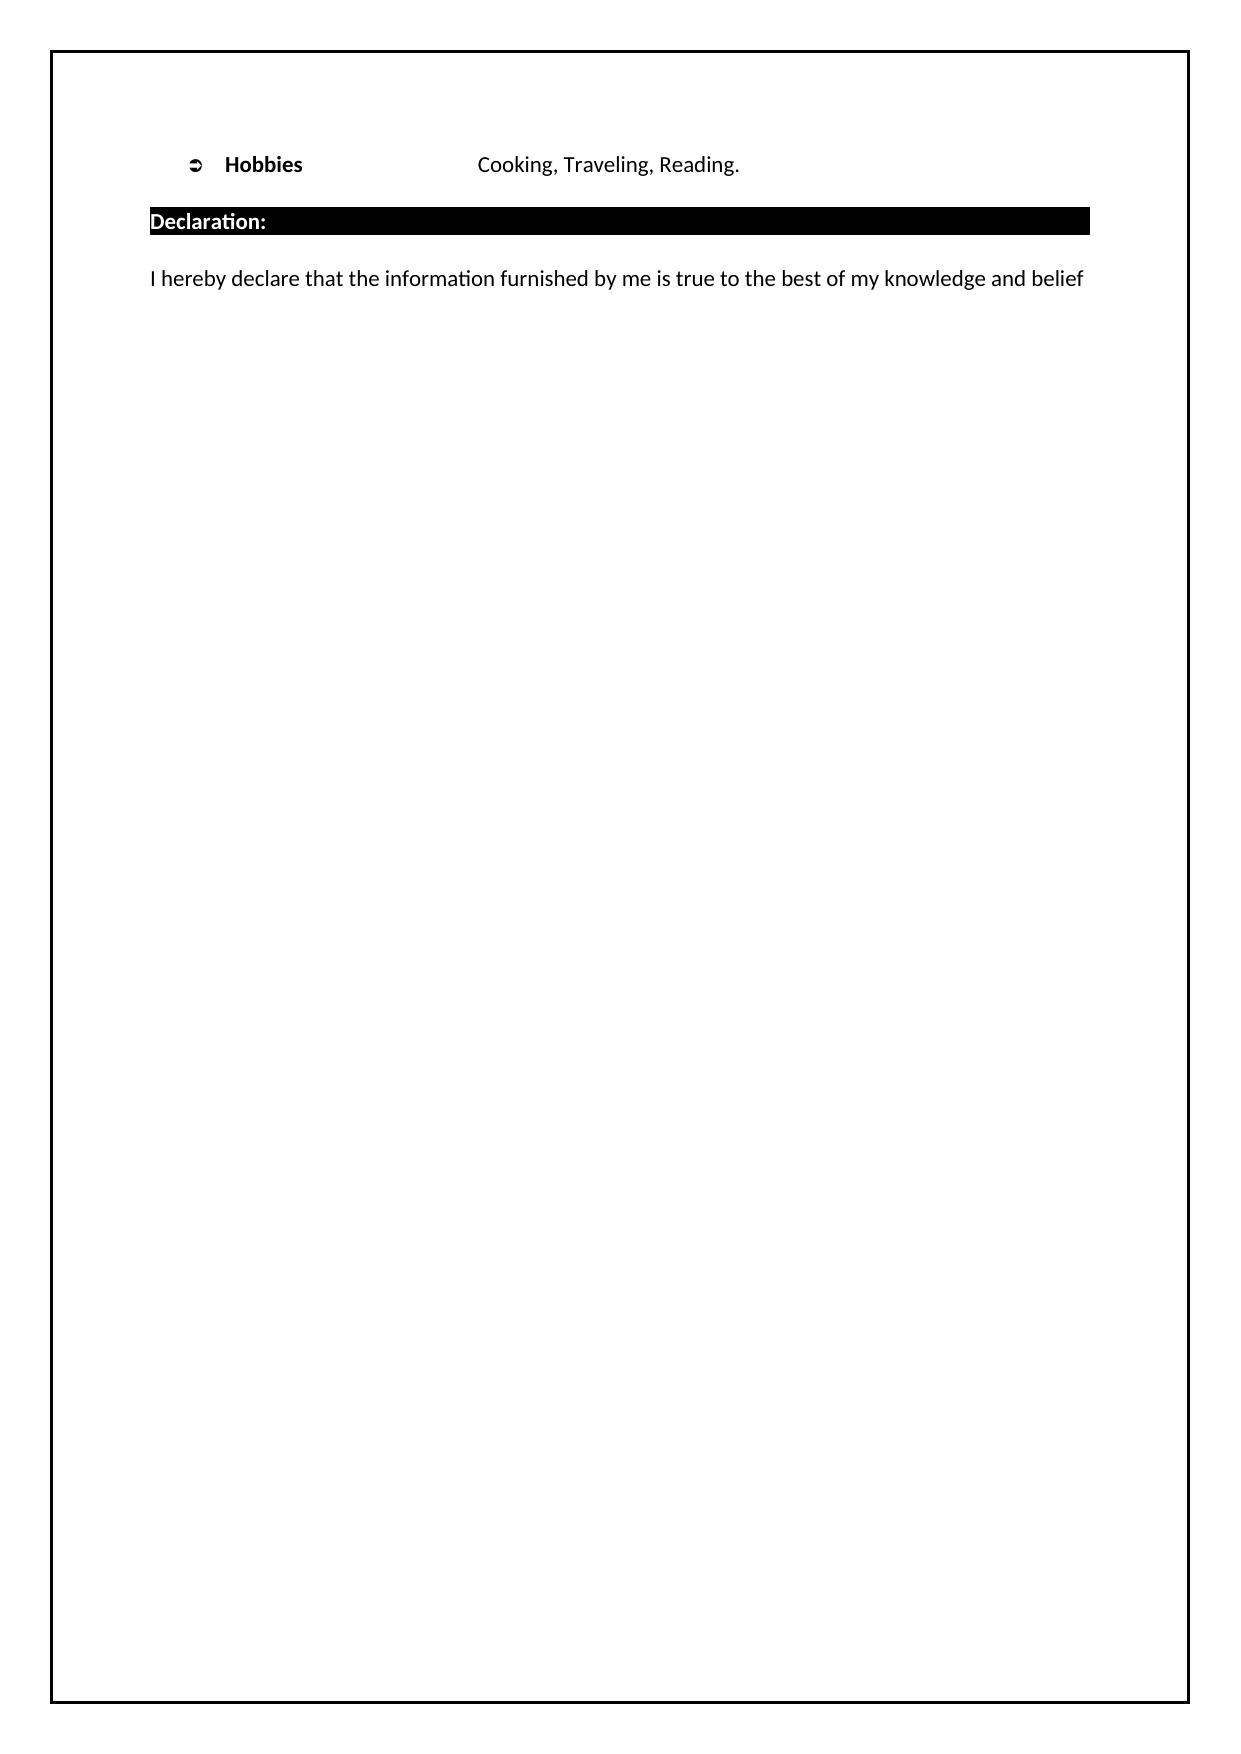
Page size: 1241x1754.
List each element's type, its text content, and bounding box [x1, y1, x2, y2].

list Hobbies Cooking, Traveling, Reading. [187, 150, 1090, 178]
text I hereby declare that the information furnished by me is true to the best of my knowledge and belief [150, 264, 1090, 292]
text Declaration: [150, 207, 1090, 235]
